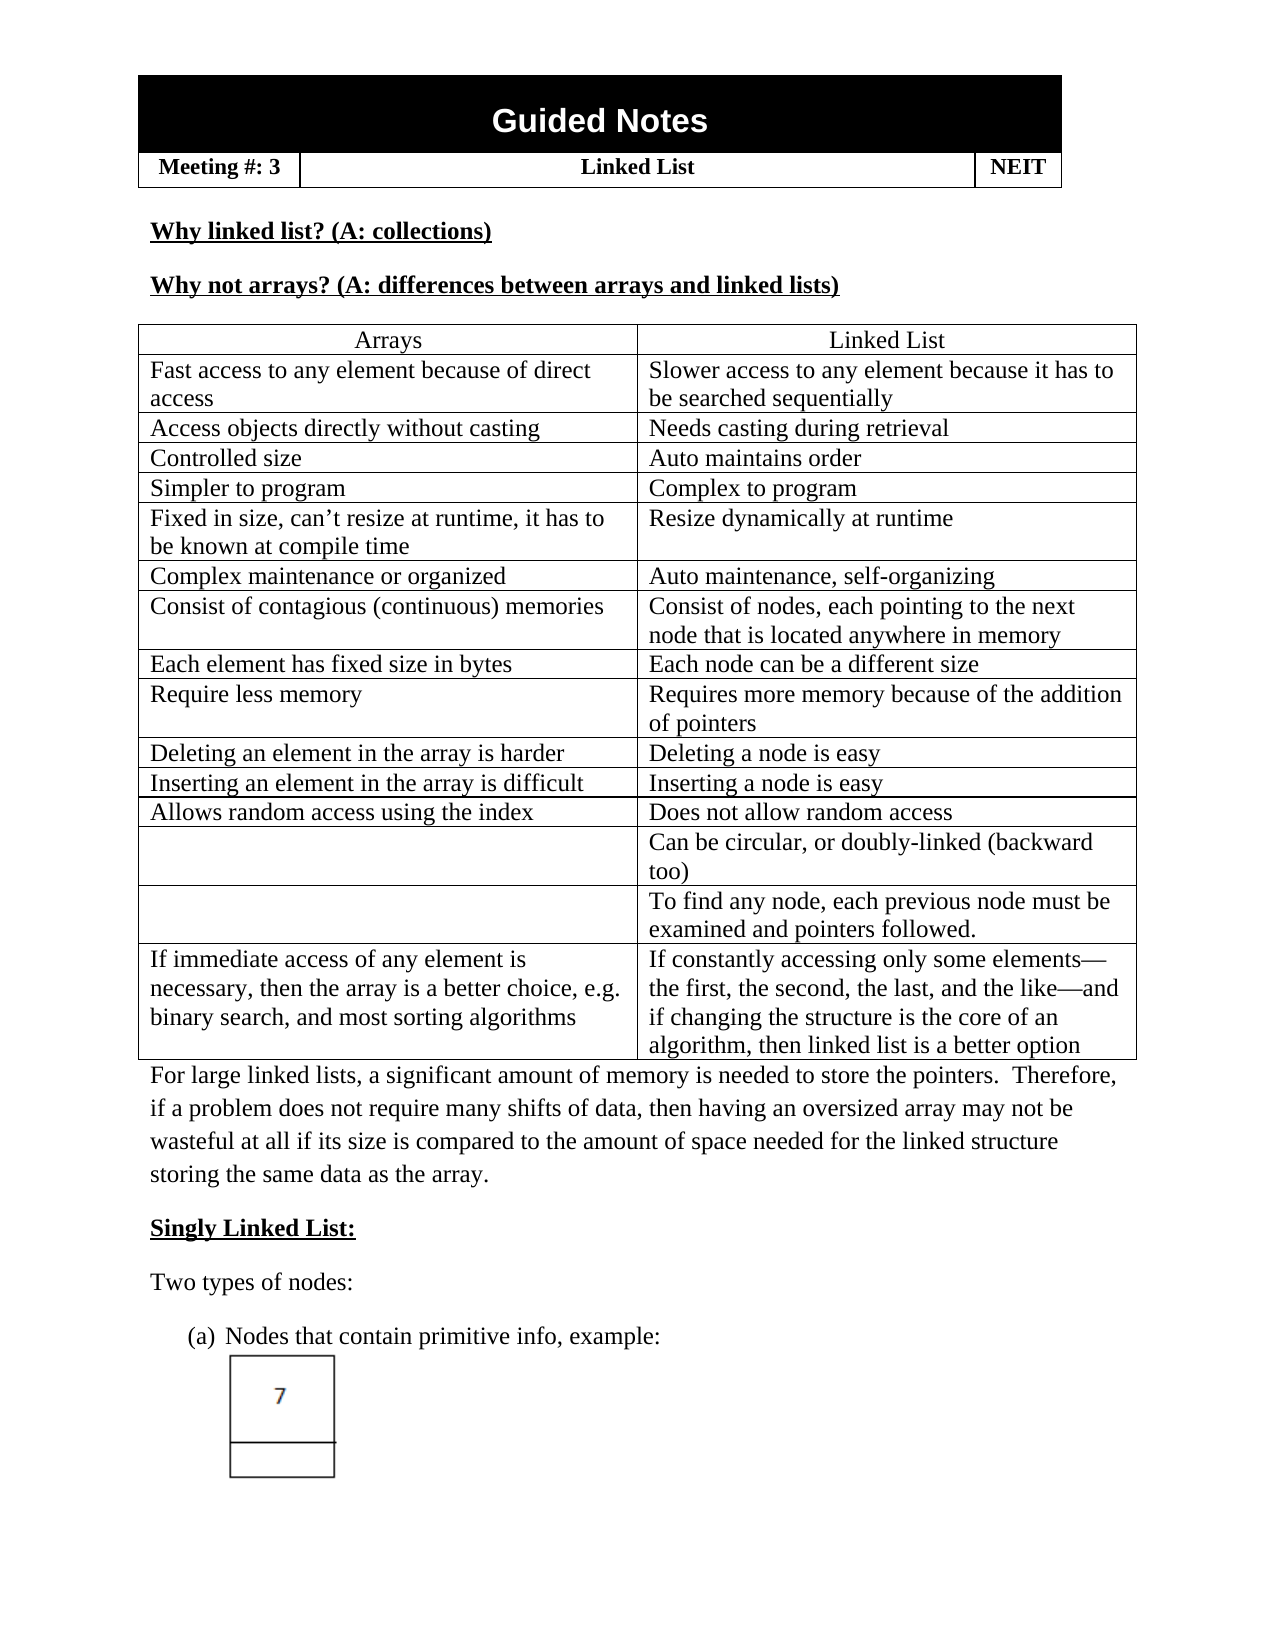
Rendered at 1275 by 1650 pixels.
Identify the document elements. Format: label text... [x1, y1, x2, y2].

table_cell Complex maintenance or organized [139, 561, 637, 590]
text Singly Linked List: [150, 1213, 1125, 1242]
table_cell Requires more memory because of the addition of pointers [638, 679, 1136, 737]
table_cell Inserting a node is easy [638, 768, 1136, 796]
table_cell To find any node, each previous node must be examined and pointers followed. [638, 886, 1136, 943]
table_cell If immediate access of any element is necessary, then the array is a better choice, e.g. binary search, and most sorting algorithms [139, 944, 637, 1059]
table_cell Simpler to program [139, 473, 637, 502]
text Two types of nodes: [150, 1267, 1125, 1296]
table_cell Resize dynamically at runtime [638, 503, 1136, 560]
table_cell Allows random access using the index [139, 798, 637, 826]
table_cell If constantly accessing only some elements—the first, the second, the last, and the like—and if changing the structure is the core of an algorithm, then linked list is a better option [638, 944, 1136, 1059]
table_cell Access objects directly without casting [139, 413, 637, 442]
table_cell Require less memory [139, 679, 637, 737]
table_cell Deleting an element in the array is harder [139, 738, 637, 767]
table_cell Fast access to any element because of direct access [139, 355, 637, 412]
table_cell [139, 827, 637, 885]
table_cell Consist of nodes, each pointing to the next node that is located anywhere in memory [638, 591, 1136, 648]
table_header Arrays [139, 325, 637, 354]
table_cell Fixed in size, can’t resize at runtime, it has to be known at compile time [139, 503, 637, 560]
table_cell Consist of contagious (continuous) memories [139, 591, 637, 648]
text Why linked list? (A: collections) [150, 216, 1125, 245]
table_header Linked List [638, 325, 1136, 354]
table_cell Needs casting during retrieval [638, 413, 1136, 442]
table_cell [139, 886, 637, 943]
list Nodes that contain primitive info, example: [187, 1321, 1125, 1350]
table_cell Slower access to any element because it has to be searched sequentially [638, 355, 1136, 412]
text For large linked lists, a significant amount of memory is needed to store the pointers. Therefore, if a problem does not require many shifts of data, then having an oversized array may not be wasteful at all if its size is compared to the amount of space needed for the linked structure storing the same data as the array. [150, 1060, 1125, 1188]
table_cell Can be circular, or doubly-linked (backward too) [638, 827, 1136, 885]
table_cell Inserting an element in the array is difficult [139, 768, 637, 796]
text Why not arrays? (A: differences between arrays and linked lists) [150, 270, 1125, 299]
picture [225, 1349, 339, 1483]
table_cell Each element has fixed size in bytes [139, 650, 637, 678]
table_cell Deleting a node is easy [638, 738, 1136, 767]
table_cell Does not allow random access [638, 798, 1136, 826]
table_cell Complex to program [638, 473, 1136, 502]
table_cell Controlled size [139, 443, 637, 472]
table_cell Auto maintains order [638, 443, 1136, 472]
table_cell Each node can be a different size [638, 650, 1136, 678]
table_cell Auto maintenance, self-organizing [638, 561, 1136, 590]
